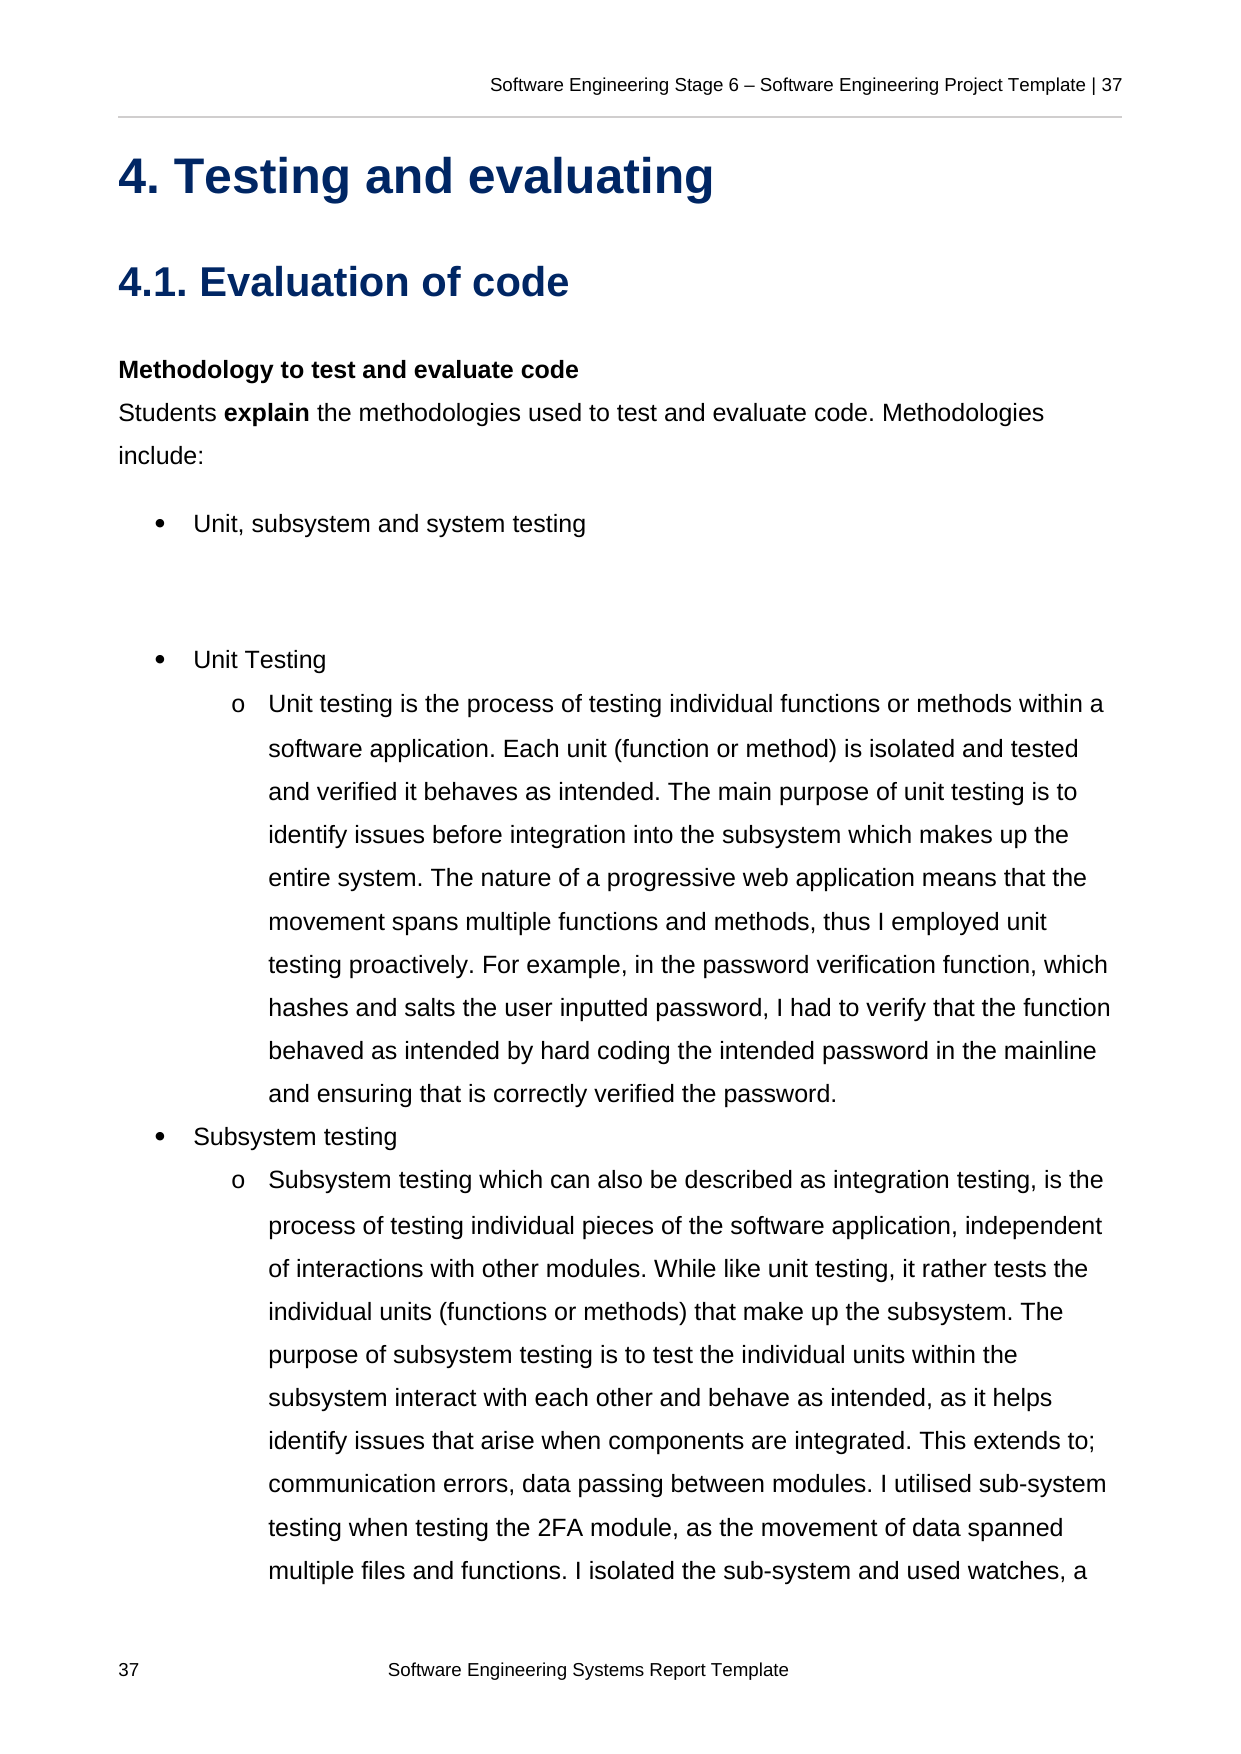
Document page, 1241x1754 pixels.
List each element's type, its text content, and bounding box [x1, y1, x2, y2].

list Unit, subsystem and system testing [156, 509, 1122, 538]
list Unit testing is the process of testing individual functions or methods within a software application. Each unit (function or method) is isolated and tested and verified it behaves as intended. The main purpose of unit testing is to identify issues before integration into the subsystem which makes up the entire system. The nature of a progressive web application means that the movement spans multiple functions and methods, thus I employed unit testing proactively. For example, in the password verification function, which hashes and salts the user inputted password, I had to verify that the function behaved as intended by hard coding the intended password in the mainline and ensuring that is correctly verified the password. [231, 689, 1122, 1108]
text Methodology to test and evaluate code Students explain the methodologies used to test and evaluate code. Methodologies include: [118, 355, 1122, 470]
subtitle 4. Testing and evaluating [118, 147, 1122, 204]
list Subsystem testing [156, 1122, 1122, 1151]
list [231, 1165, 1122, 1584]
list Unit Testing [156, 645, 1122, 674]
subtitle 4.1. Evaluation of code [118, 258, 1122, 306]
